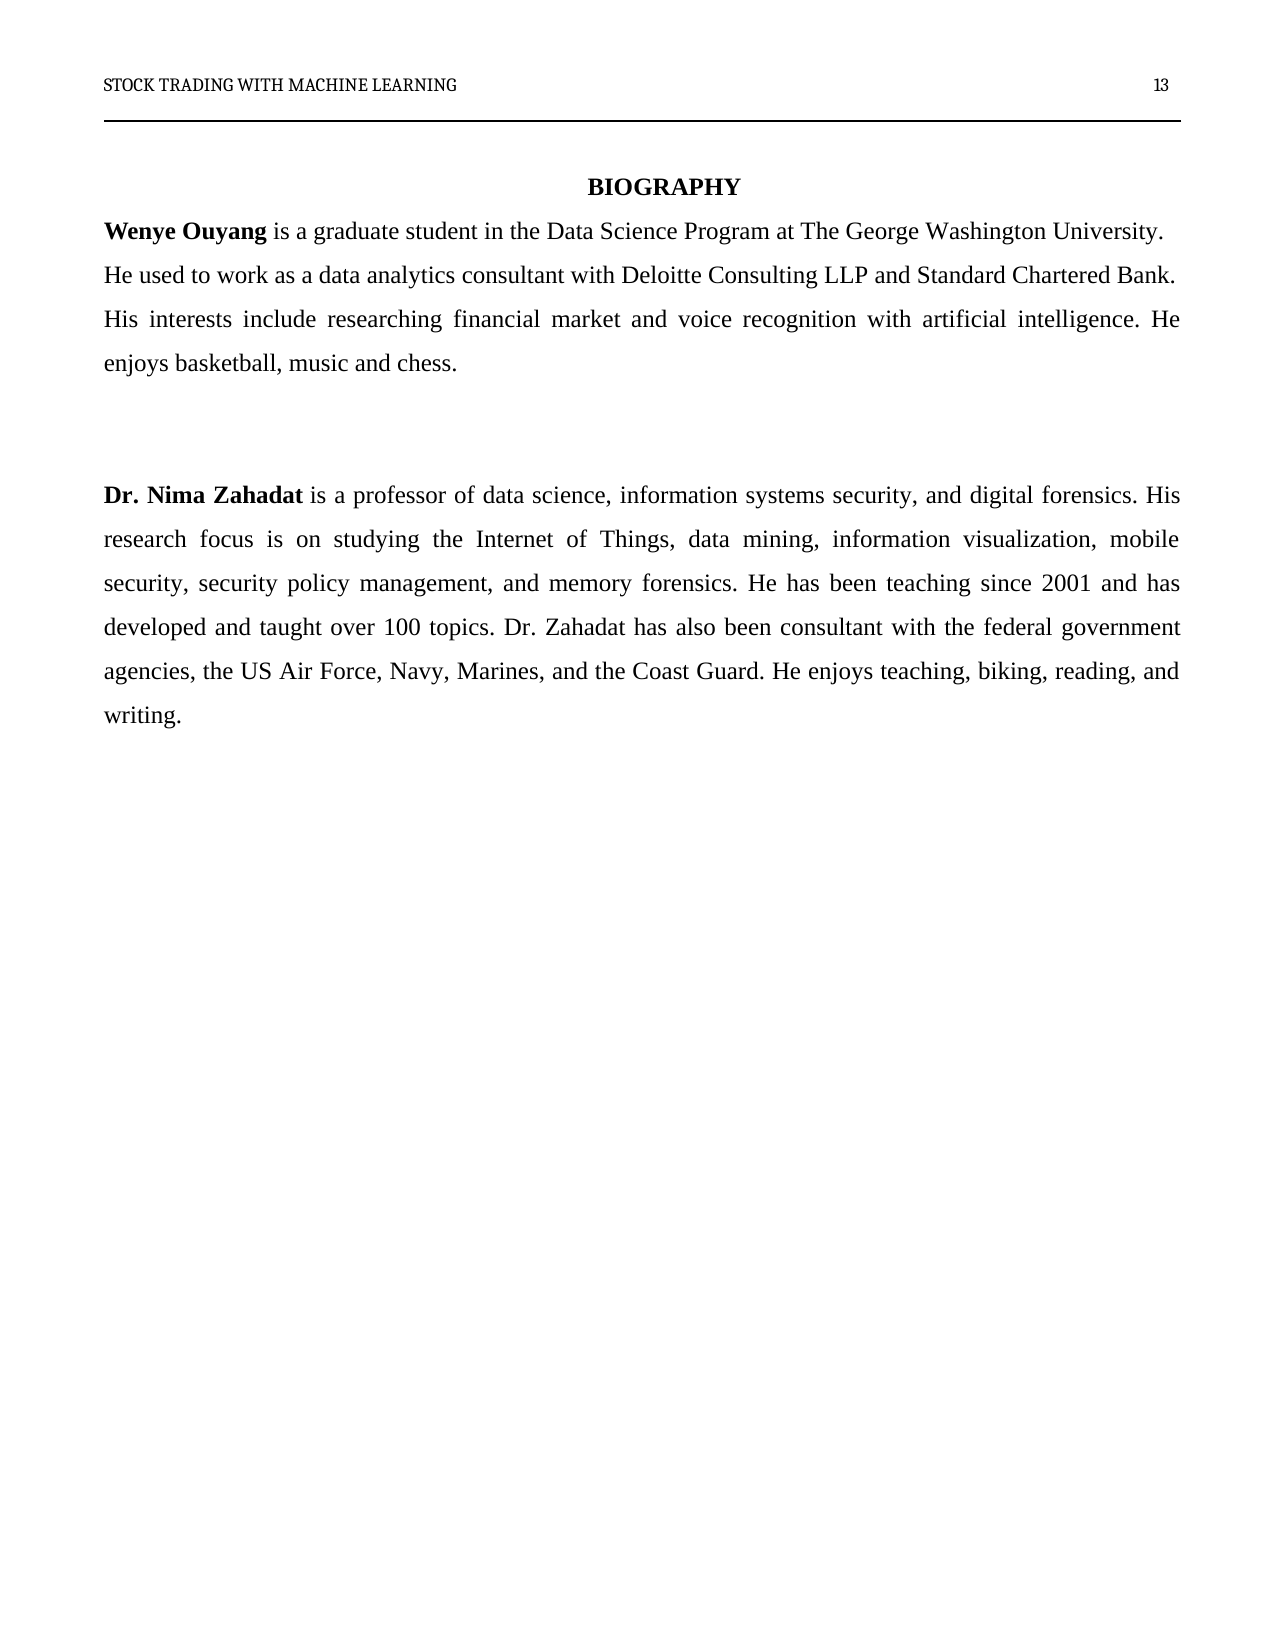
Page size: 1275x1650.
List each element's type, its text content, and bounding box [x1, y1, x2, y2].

text He used to work as a data analytics consultant with Deloitte Consulting LLP and Standard Chartered Bank. [103, 252, 1181, 296]
text Wenye Ouyang is a graduate student in the Data Science Program at The George Washington University. [103, 208, 1181, 252]
text BIOGRAPHY [103, 164, 1181, 208]
text His interests include researching financial market and voice recognition with artificial intelligence. He enjoys basketball, music and chess. [103, 296, 1181, 384]
text Dr. Nima Zahadat is a professor of data science, information systems security, and digital forensics. His research focus is on studying the Internet of Things, data mining, information visualization, mobile security, security policy management, and memory forensics. He has been teaching since 2001 and has developed and taught over 100 topics. Dr. Zahadat has also been consultant with the federal government agencies, the US Air Force, Navy, Marines, and the Coast Guard. He enjoys teaching, biking, reading, and writing. [103, 472, 1181, 737]
